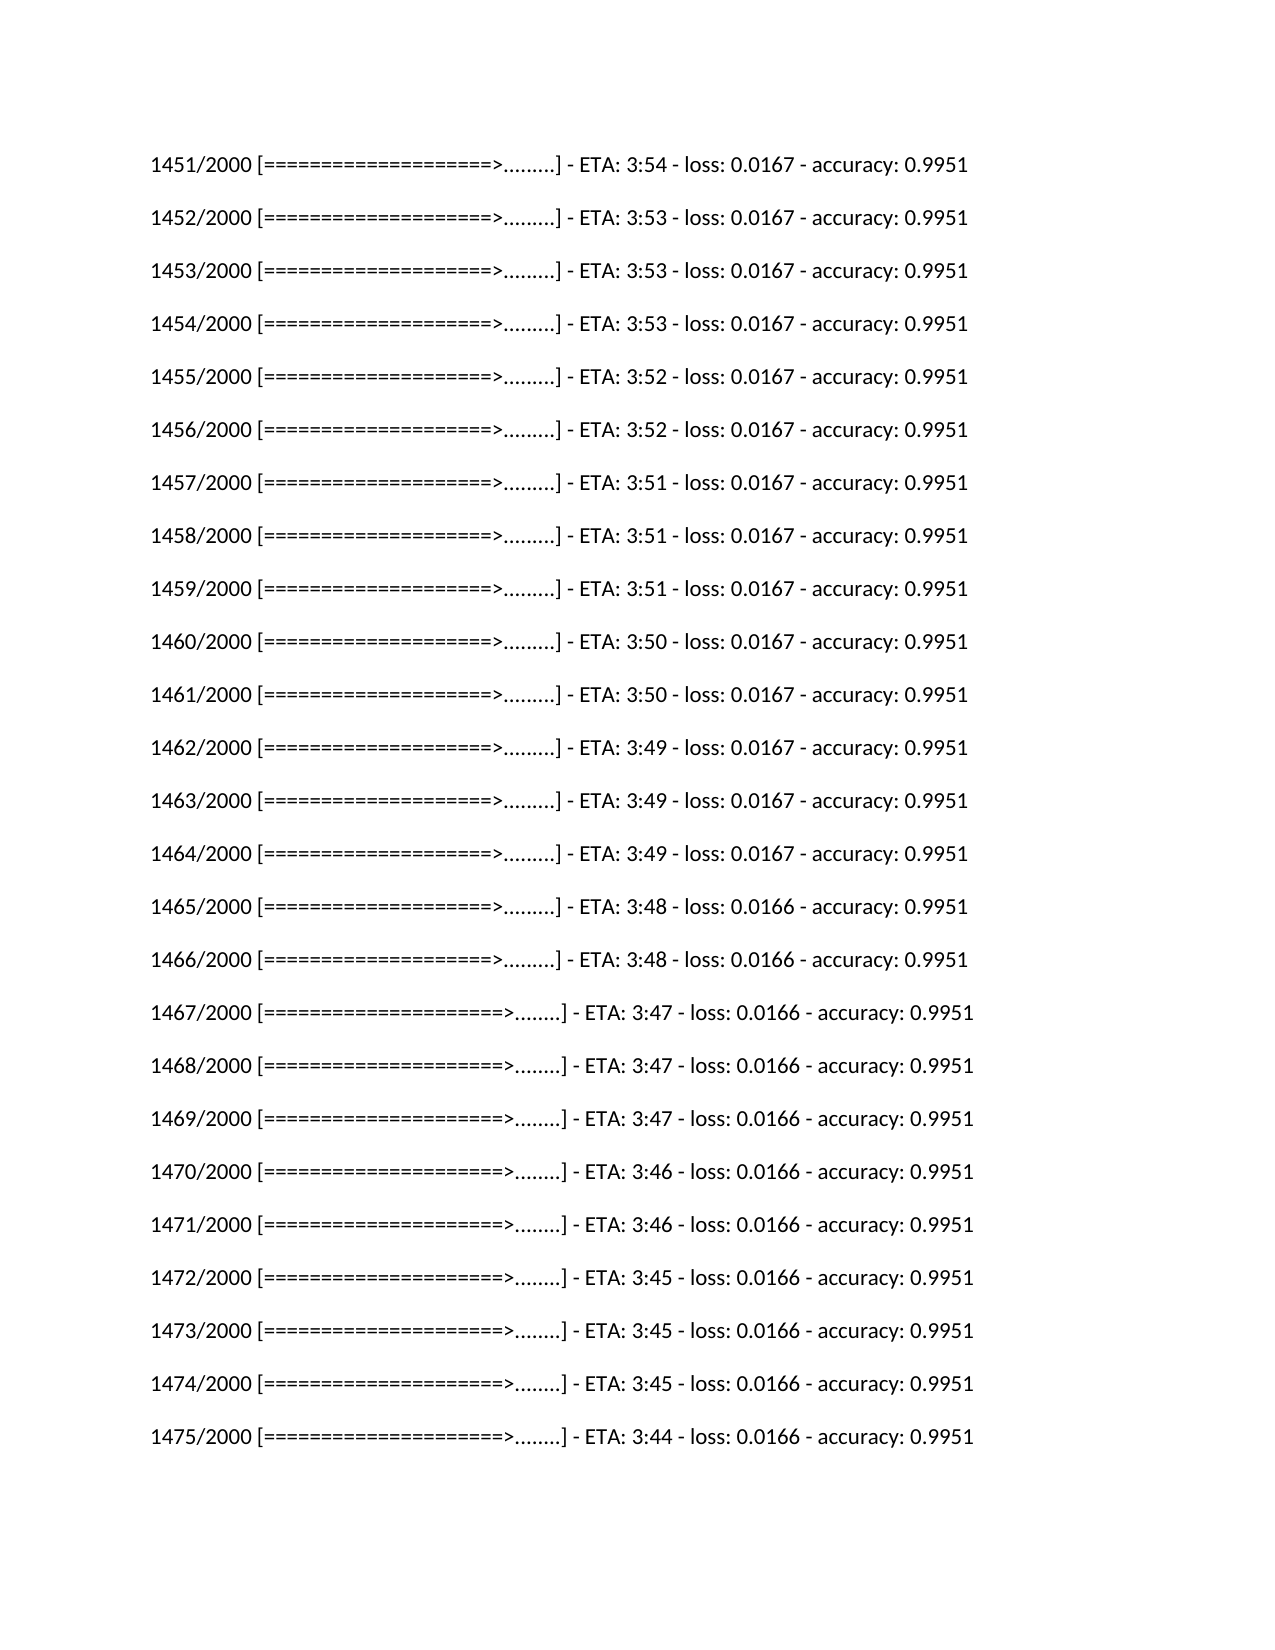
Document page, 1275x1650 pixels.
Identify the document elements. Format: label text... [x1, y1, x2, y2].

text 1455/2000 [====================>.........] - ETA: 3:52 - loss: 0.0167 - accuracy: 0.9951 [150, 362, 1125, 390]
text 1466/2000 [====================>.........] - ETA: 3:48 - loss: 0.0166 - accuracy: 0.9951 [150, 945, 1125, 973]
text 1460/2000 [====================>.........] - ETA: 3:50 - loss: 0.0167 - accuracy: 0.9951 [150, 627, 1125, 655]
text 1467/2000 [=====================>........] - ETA: 3:47 - loss: 0.0166 - accuracy: 0.9951 [150, 998, 1125, 1026]
text 1459/2000 [====================>.........] - ETA: 3:51 - loss: 0.0167 - accuracy: 0.9951 [150, 574, 1125, 602]
text 1472/2000 [=====================>........] - ETA: 3:45 - loss: 0.0166 - accuracy: 0.9951 [150, 1263, 1125, 1291]
text 1453/2000 [====================>.........] - ETA: 3:53 - loss: 0.0167 - accuracy: 0.9951 [150, 256, 1125, 284]
text 1458/2000 [====================>.........] - ETA: 3:51 - loss: 0.0167 - accuracy: 0.9951 [150, 521, 1125, 549]
text 1465/2000 [====================>.........] - ETA: 3:48 - loss: 0.0166 - accuracy: 0.9951 [150, 892, 1125, 920]
text 1468/2000 [=====================>........] - ETA: 3:47 - loss: 0.0166 - accuracy: 0.9951 [150, 1051, 1125, 1079]
text 1471/2000 [=====================>........] - ETA: 3:46 - loss: 0.0166 - accuracy: 0.9951 [150, 1210, 1125, 1238]
text 1464/2000 [====================>.........] - ETA: 3:49 - loss: 0.0167 - accuracy: 0.9951 [150, 839, 1125, 867]
text 1456/2000 [====================>.........] - ETA: 3:52 - loss: 0.0167 - accuracy: 0.9951 [150, 415, 1125, 443]
text 1474/2000 [=====================>........] - ETA: 3:45 - loss: 0.0166 - accuracy: 0.9951 [150, 1369, 1125, 1397]
text 1452/2000 [====================>.........] - ETA: 3:53 - loss: 0.0167 - accuracy: 0.9951 [150, 203, 1125, 231]
text 1475/2000 [=====================>........] - ETA: 3:44 - loss: 0.0166 - accuracy: 0.9951 [150, 1422, 1125, 1451]
text 1451/2000 [====================>.........] - ETA: 3:54 - loss: 0.0167 - accuracy: 0.9951 [150, 150, 1125, 178]
text 1461/2000 [====================>.........] - ETA: 3:50 - loss: 0.0167 - accuracy: 0.9951 [150, 680, 1125, 708]
text 1457/2000 [====================>.........] - ETA: 3:51 - loss: 0.0167 - accuracy: 0.9951 [150, 468, 1125, 496]
text 1470/2000 [=====================>........] - ETA: 3:46 - loss: 0.0166 - accuracy: 0.9951 [150, 1157, 1125, 1185]
text 1473/2000 [=====================>........] - ETA: 3:45 - loss: 0.0166 - accuracy: 0.9951 [150, 1316, 1125, 1344]
text 1469/2000 [=====================>........] - ETA: 3:47 - loss: 0.0166 - accuracy: 0.9951 [150, 1104, 1125, 1132]
text 1463/2000 [====================>.........] - ETA: 3:49 - loss: 0.0167 - accuracy: 0.9951 [150, 786, 1125, 814]
text 1454/2000 [====================>.........] - ETA: 3:53 - loss: 0.0167 - accuracy: 0.9951 [150, 309, 1125, 337]
text 1462/2000 [====================>.........] - ETA: 3:49 - loss: 0.0167 - accuracy: 0.9951 [150, 733, 1125, 761]
